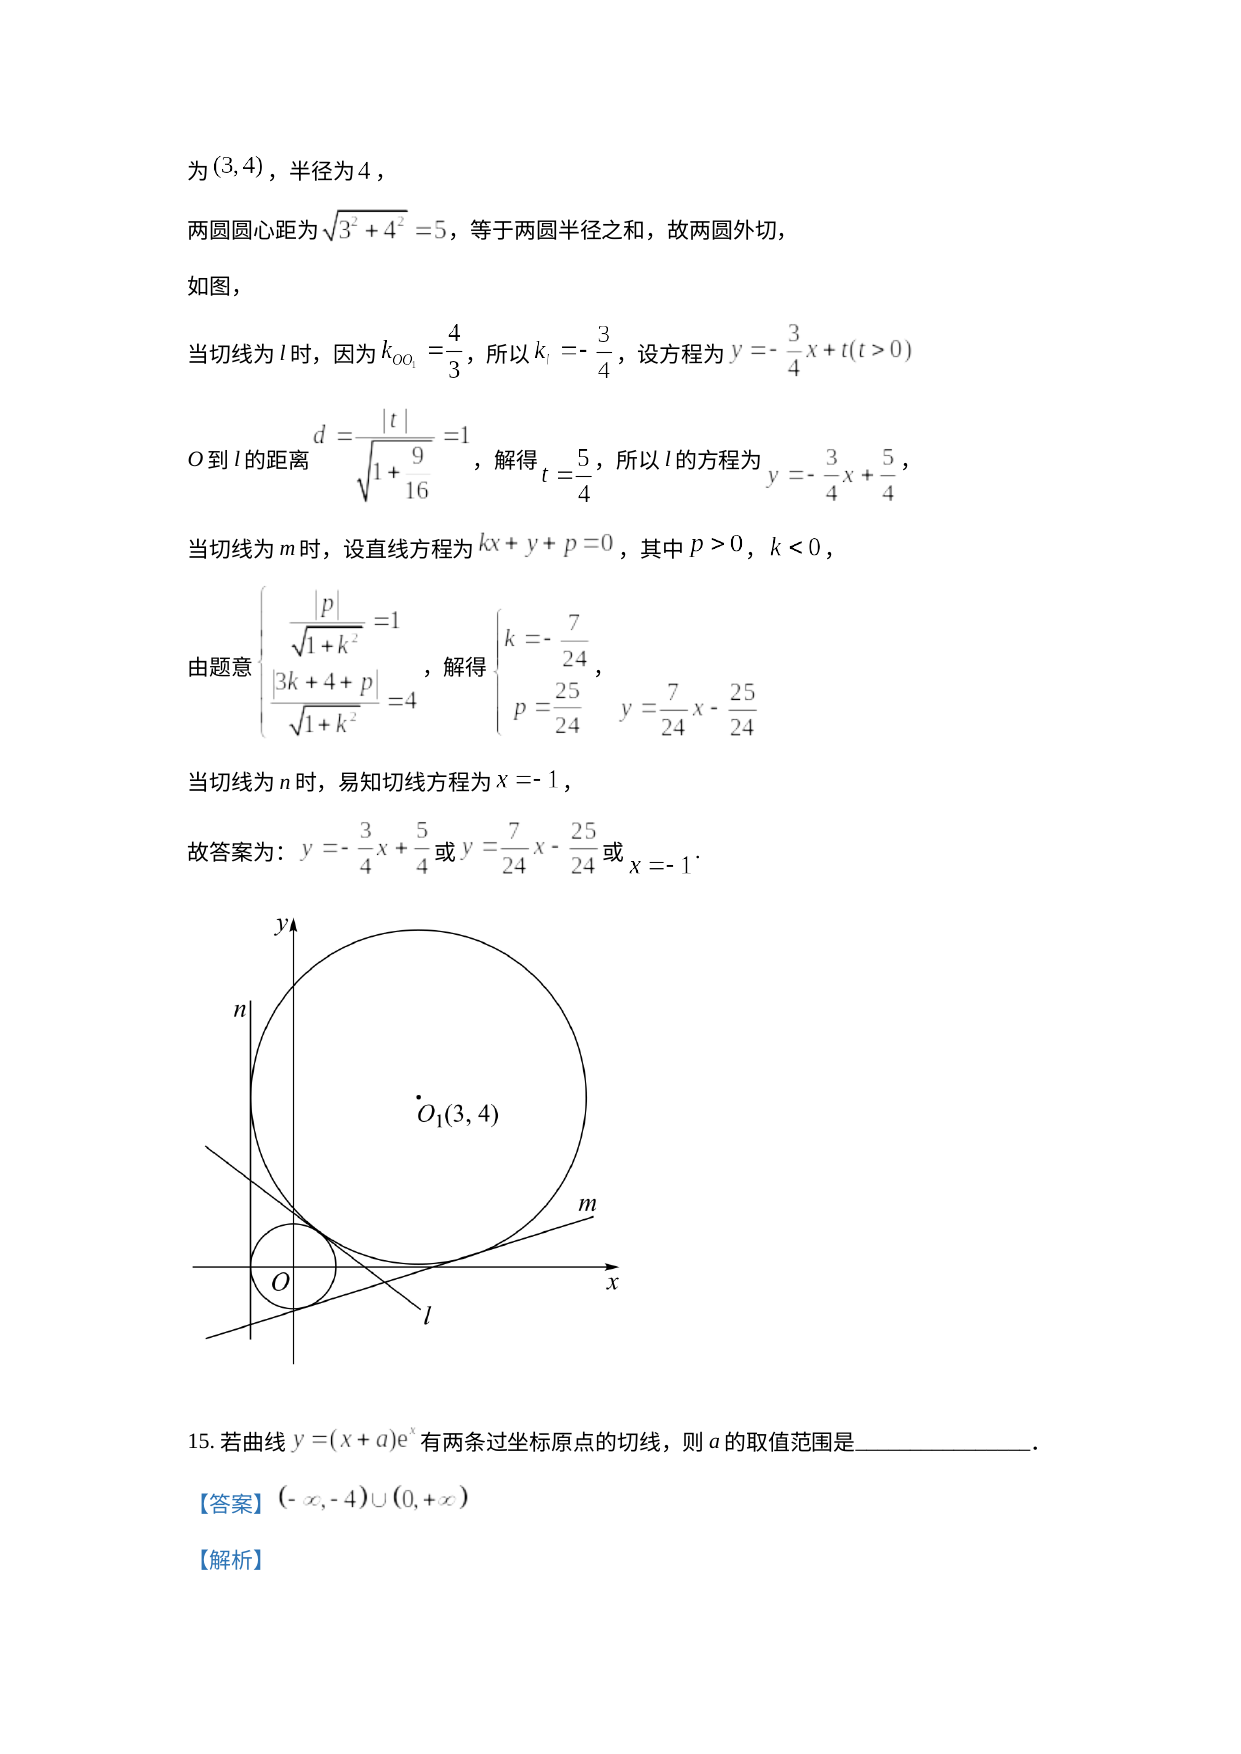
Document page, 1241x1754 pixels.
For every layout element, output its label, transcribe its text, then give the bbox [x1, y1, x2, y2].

picture [187, 901, 624, 1369]
text 如图， [187, 269, 1053, 301]
text 两圆圆心距为，等于两圆半径之和，故两圆外切， [187, 205, 1053, 253]
text O到l的距离，解得，所以l的方程为， [187, 404, 1053, 513]
text 【解析】 [187, 1543, 1053, 1575]
text 当切线为m时，设直线方程为，其中，， [187, 528, 1053, 568]
text 当切线为n时，易知切线方程为， [187, 763, 1053, 799]
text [187, 150, 1053, 189]
text 故答案为：或或. [187, 815, 1053, 886]
text 【答案】 [187, 1479, 1053, 1528]
text 当切线为l时，因为，所以，设方程为 [187, 317, 1053, 388]
text 由题意，解得， [187, 583, 1053, 747]
text 15. 若曲线有两条过坐标原点的切线，则a的取值范围是________________． [187, 1419, 1053, 1463]
